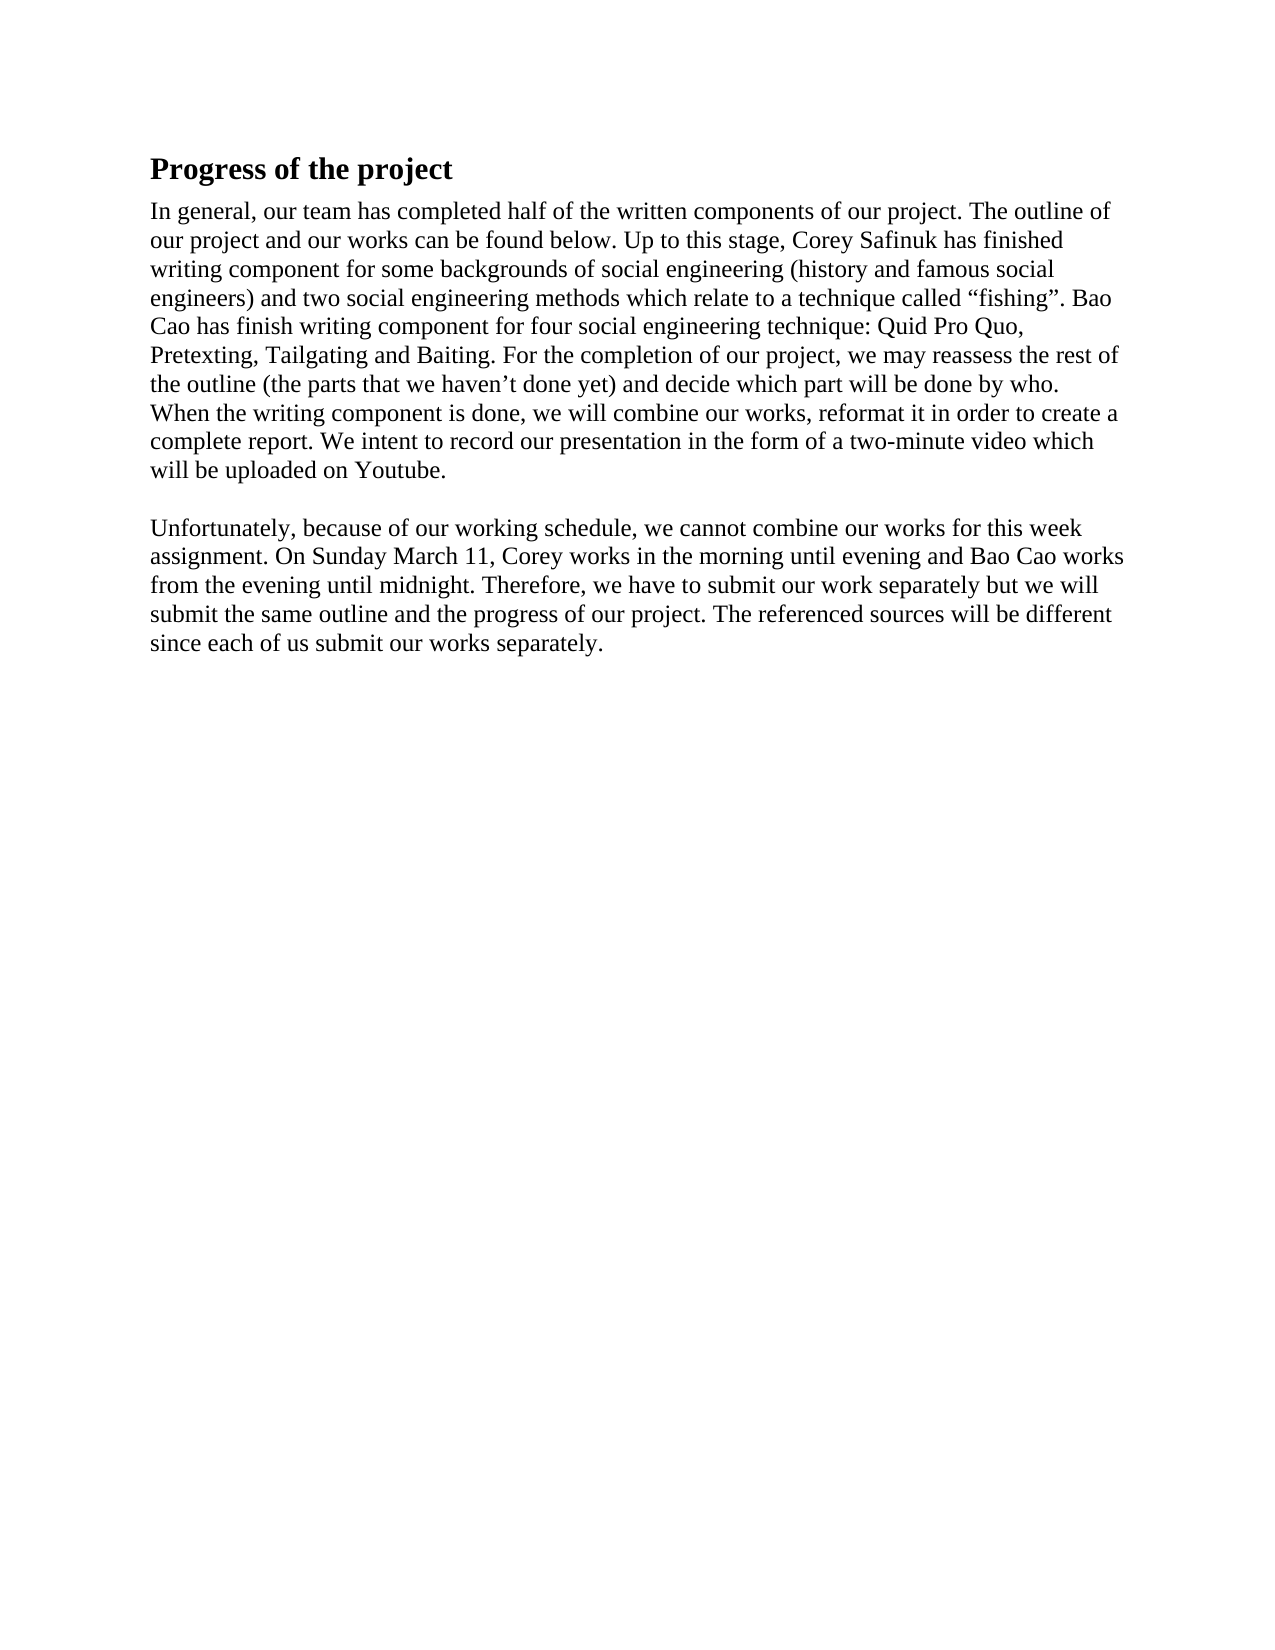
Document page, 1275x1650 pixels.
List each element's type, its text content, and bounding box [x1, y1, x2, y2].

text In general, our team has completed half of the written components of our project. The outline of our project and our works can be found below. Up to this stage, Corey Safinuk has finished writing component for some backgrounds of social engineering (history and famous social engineers) and two social engineering methods which relate to a technique called “fishing”. Bao Cao has finish writing component for four social engineering technique: Quid Pro Quo, Pretexting, Tailgating and Baiting. For the completion of our project, we may reassess the rest of the outline (the parts that we haven’t done yet) and decide which part will be done by who. When the writing component is done, we will combine our works, reformat it in order to create a complete report. We intent to record our presentation in the form of a two-minute video which will be uploaded on Youtube. [150, 196, 1125, 484]
text Unfortunately, because of our working schedule, we cannot combine our works for this week assignment. On Sunday March 11, Corey works in the morning until evening and Bao Cao works from the evening until midnight. Therefore, we have to submit our work separately but we will submit the same outline and the progress of our project. The referenced sources will be different since each of us submit our works separately. [150, 513, 1125, 656]
subtitle Progress of the project [150, 150, 1125, 186]
